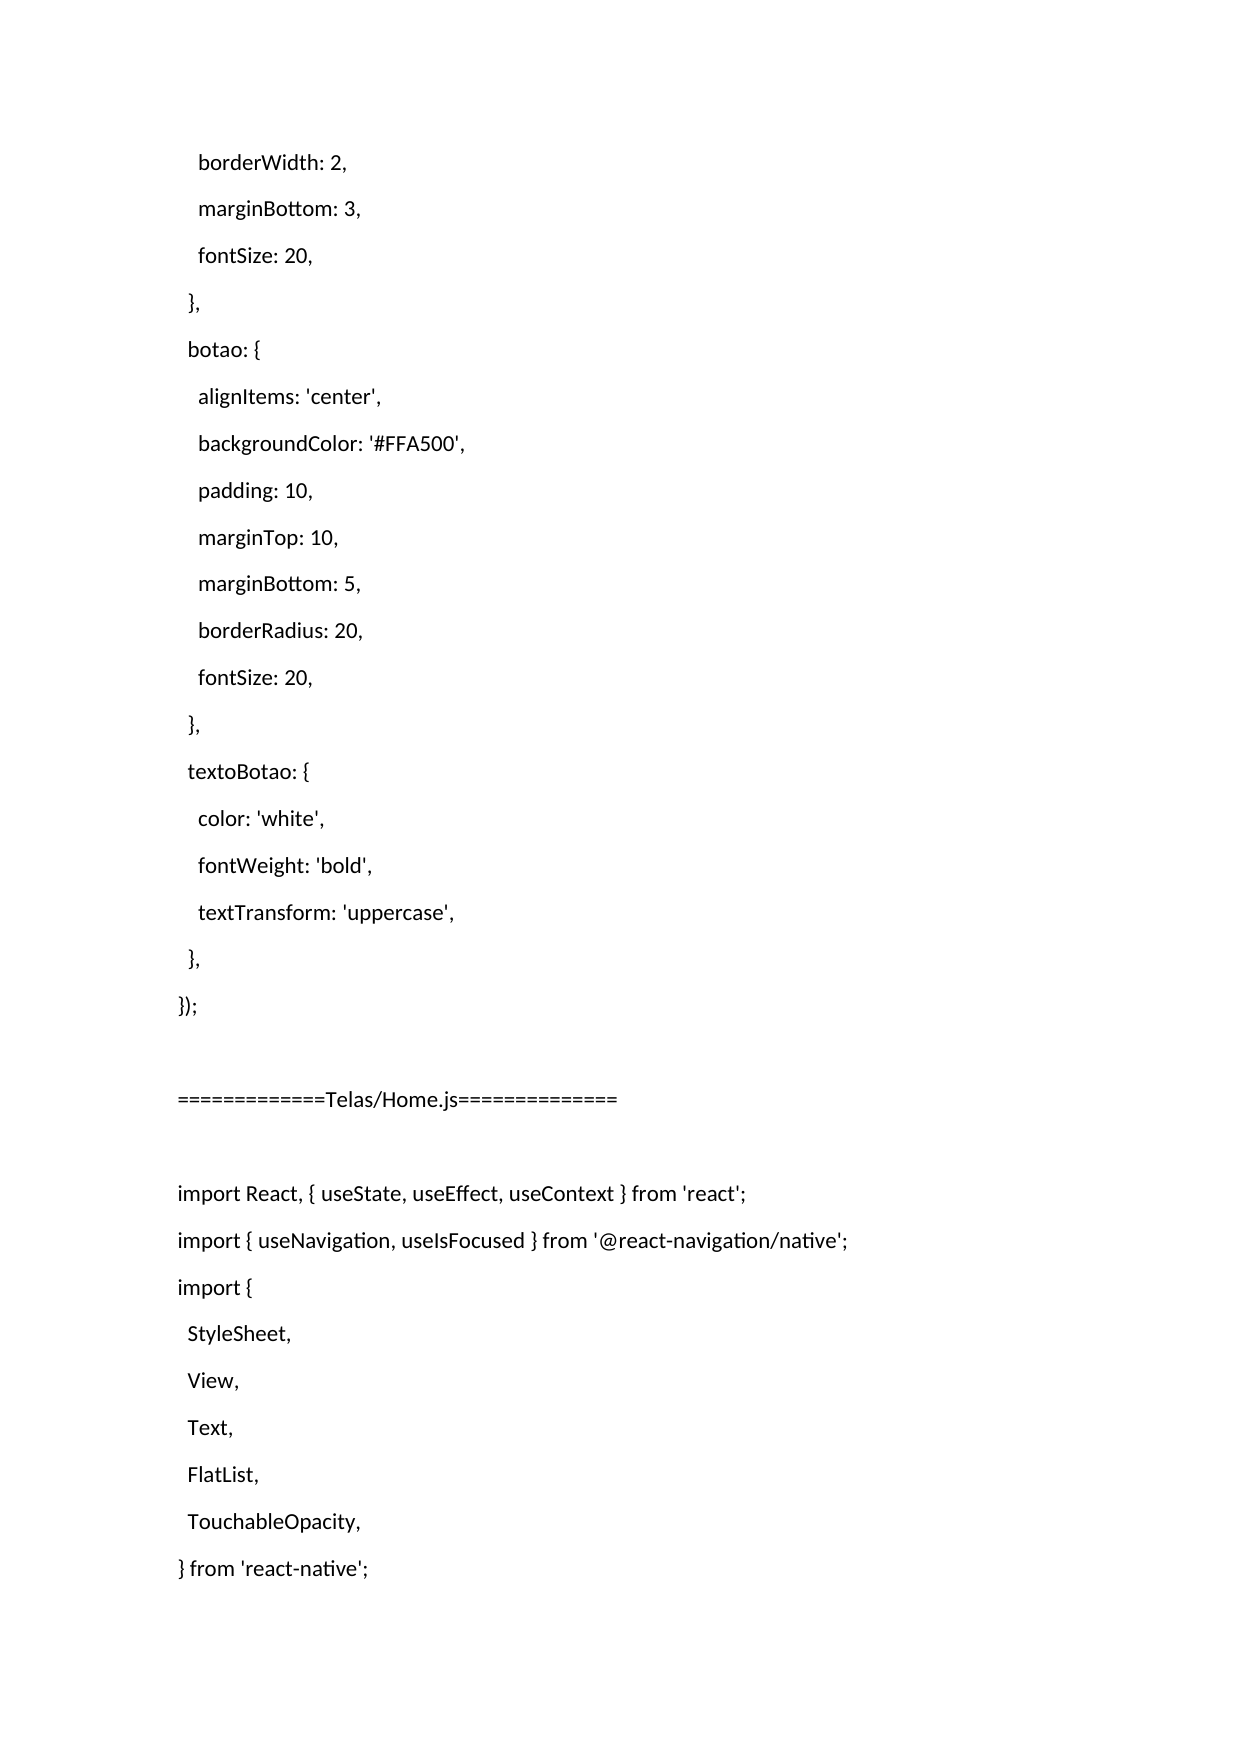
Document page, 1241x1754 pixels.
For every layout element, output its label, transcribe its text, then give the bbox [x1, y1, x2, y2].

text fontSize: 20, [177, 663, 1063, 691]
text color: 'white', [177, 804, 1063, 832]
text padding: 10, [177, 476, 1063, 504]
text fontWeight: 'bold', [177, 851, 1063, 879]
text textoBotao: { [177, 757, 1063, 785]
text alignItems: 'center', [177, 382, 1063, 410]
text marginBottom: 3, [177, 194, 1063, 222]
text borderRadius: 20, [177, 616, 1063, 644]
text }, [177, 944, 1063, 972]
text marginBottom: 5, [177, 569, 1063, 597]
text } from 'react-native'; [177, 1554, 1063, 1582]
text =============Telas/Home.js============== [177, 1085, 1063, 1113]
text import React, { useState, useEffect, useContext } from 'react'; [177, 1179, 1063, 1207]
text TouchableOpacity, [177, 1507, 1063, 1535]
text StyleSheet, [177, 1319, 1063, 1347]
text import { useNavigation, useIsFocused } from '@react-navigation/native'; [177, 1226, 1063, 1254]
text import { [177, 1273, 1063, 1301]
text }, [177, 710, 1063, 738]
text fontSize: 20, [177, 241, 1063, 269]
text FlatList, [177, 1460, 1063, 1488]
text backgroundColor: '#FFA500', [177, 429, 1063, 457]
text }, [177, 288, 1063, 316]
text textTransform: 'uppercase', [177, 898, 1063, 926]
text borderWidth: 2, [177, 148, 1063, 176]
text botao: { [177, 335, 1063, 363]
text View, [177, 1366, 1063, 1394]
text marginTop: 10, [177, 523, 1063, 551]
text }); [177, 991, 1063, 1019]
text Text, [177, 1413, 1063, 1441]
